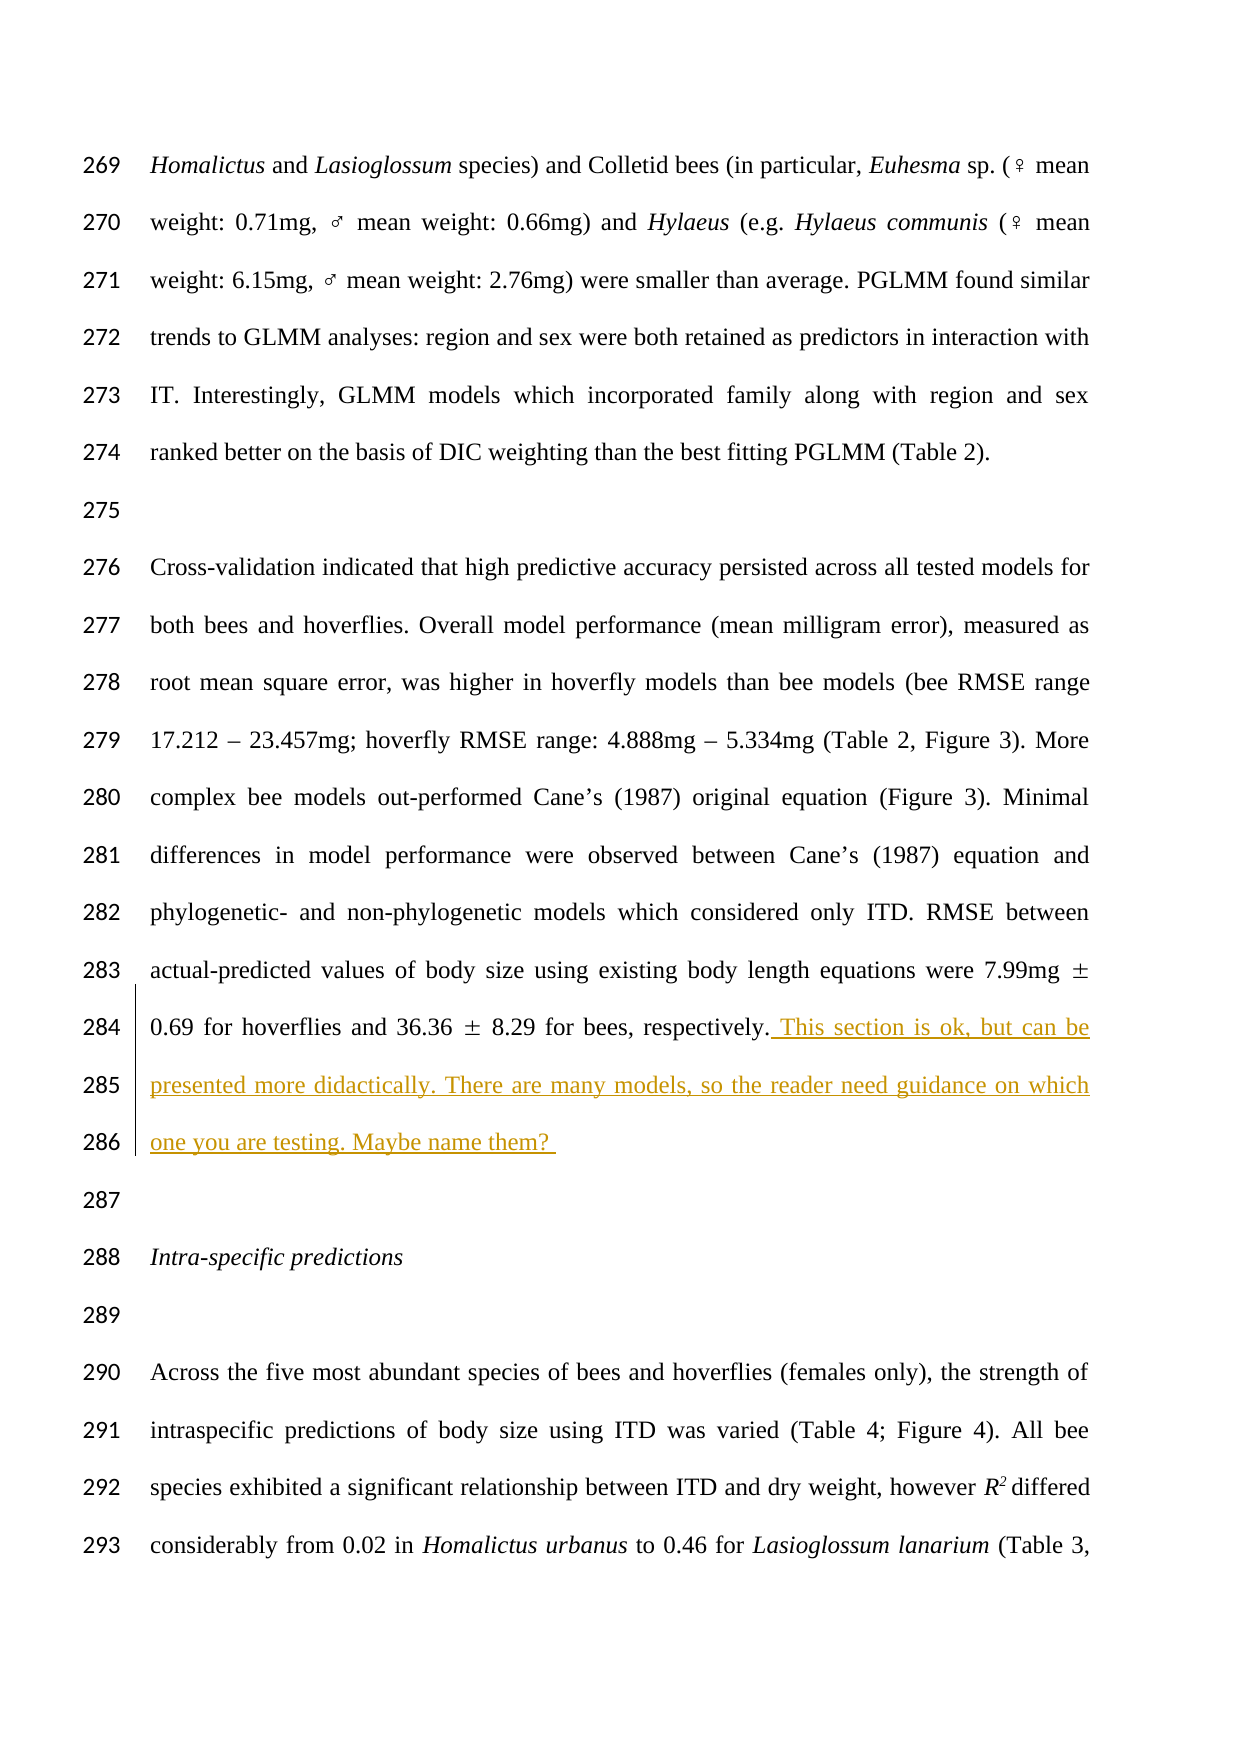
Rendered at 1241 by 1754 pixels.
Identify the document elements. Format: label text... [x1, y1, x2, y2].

text Cross-validation indicated that high predictive accuracy persisted across all tested models for both bees and hoverflies. Overall model performance (mean milligram error), measured as root mean square error, was higher in hoverfly models than bee models (bee RMSE range 17.212 – 23.457mg; hoverfly RMSE range: 4.888mg – 5.334mg (Table 2, Figure 3). More complex bee models out-performed Cane’s (1987) original equation (Figure 3). Minimal differences in model performance were observed between Cane’s (1987) equation and phylogenetic- and non-phylogenetic models which considered only ITD. RMSE between actual-predicted values of body size using existing body length equations were 7.99mg 0.69 for hoverflies and 36.36 8.29 for bees, respectively. [150, 1096, 1090, 1156]
text Intra-specific predictions [150, 1242, 1090, 1271]
text Cross-validation indicated that high predictive accuracy persisted across all tested models for both bees and hoverflies. Overall model performance (mean milligram error), measured as root mean square error, was higher in hoverfly models than bee models (bee RMSE range 17.212 – 23.457mg; hoverfly RMSE range: 4.888mg – 5.334mg (Table 2, Figure 3). More complex bee models out-performed Cane’s (1987) original equation (Figure 3). Minimal differences in model performance were observed between Cane’s (1987) equation and phylogenetic- and non-phylogenetic models which considered only ITD. RMSE between actual-predicted values of body size using existing body length equations were 7.99mg 0.69 for hoverflies and 36.36 8.29 for bees, respectively. [150, 552, 1090, 1095]
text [150, 1357, 1090, 1559]
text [150, 150, 1090, 466]
